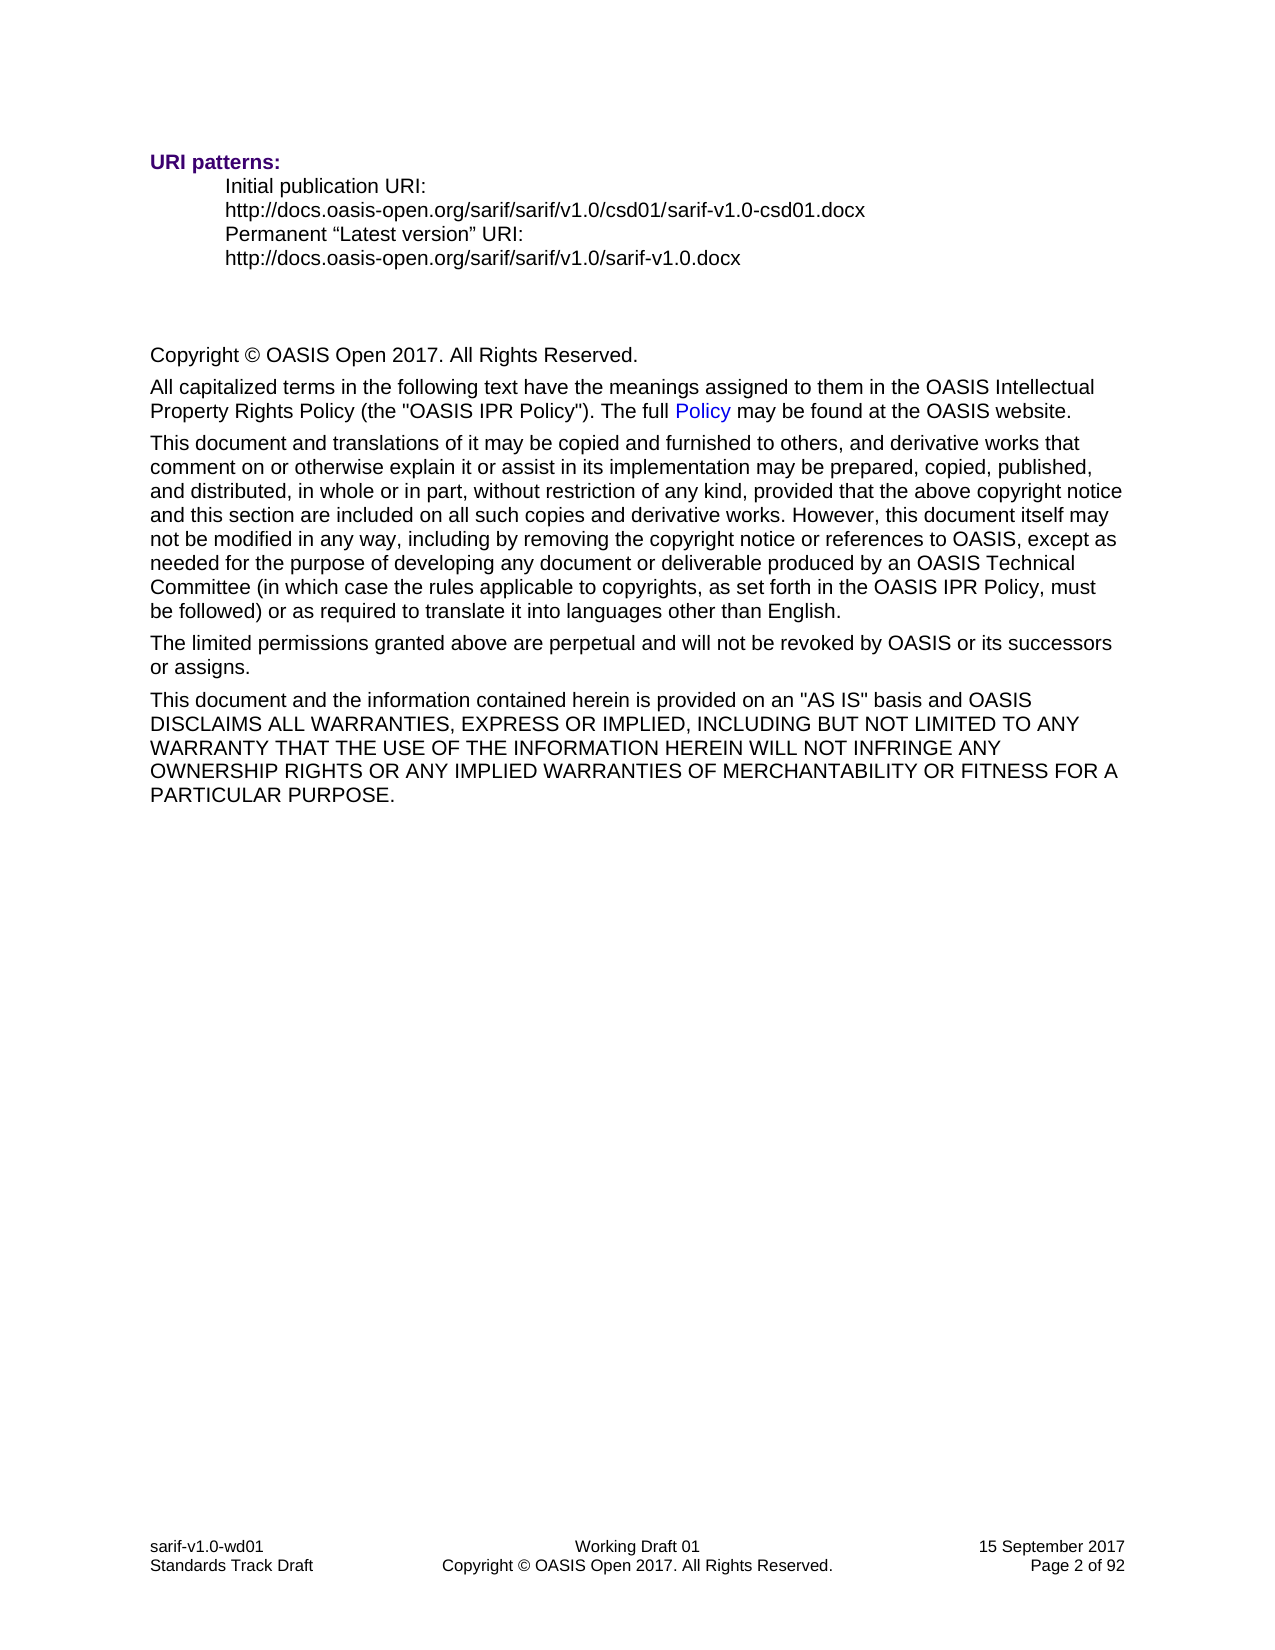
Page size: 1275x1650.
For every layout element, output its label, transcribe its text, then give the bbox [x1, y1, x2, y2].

text Copyright © OASIS Open 2017. All Rights Reserved. [150, 343, 1125, 367]
text The limited permissions granted above are perpetual and will not be revoked by OASIS or its successors or assigns. [150, 631, 1125, 679]
text This document and the information contained herein is provided on an "AS IS" basis and OASIS DISCLAIMS ALL WARRANTIES, EXPRESS OR IMPLIED, INCLUDING BUT NOT LIMITED TO ANY WARRANTY THAT THE USE OF THE INFORMATION HEREIN WILL NOT INFRINGE ANY OWNERSHIP RIGHTS OR ANY IMPLIED WARRANTIES OF MERCHANTABILITY OR FITNESS FOR A PARTICULAR PURPOSE. [150, 687, 1125, 807]
text This document and translations of it may be copied and furnished to others, and derivative works that comment on or otherwise explain it or assist in its implementation may be prepared, copied, published, and distributed, in whole or in part, without restriction of any kind, provided that the above copyright notice and this section are included on all such copies and derivative works. However, this document itself may not be modified in any way, including by removing the copyright notice or references to OASIS, except as needed for the purpose of developing any document or deliverable produced by an OASIS Technical Committee (in which case the rules applicable to copyrights, as set forth in the OASIS IPR Policy, must be followed) or as required to translate it into languages other than English. [150, 431, 1125, 623]
title Permanent “Latest version” URI: http://docs.oasis-open.org/sarif/sarif/v1.0/sarif-v1.0.docx [225, 222, 1125, 270]
title URI patterns: [150, 150, 1125, 174]
title Initial publication URI: http://docs.oasis-open.org/sarif/sarif/v1.0/csd01/sarif-v1.0-csd01.docx [225, 174, 1125, 222]
text All capitalized terms in the following text have the meanings assigned to them in the OASIS Intellectual Property Rights Policy (the "OASIS IPR Policy"). The full Policy may be found at the OASIS website. [150, 375, 1125, 423]
